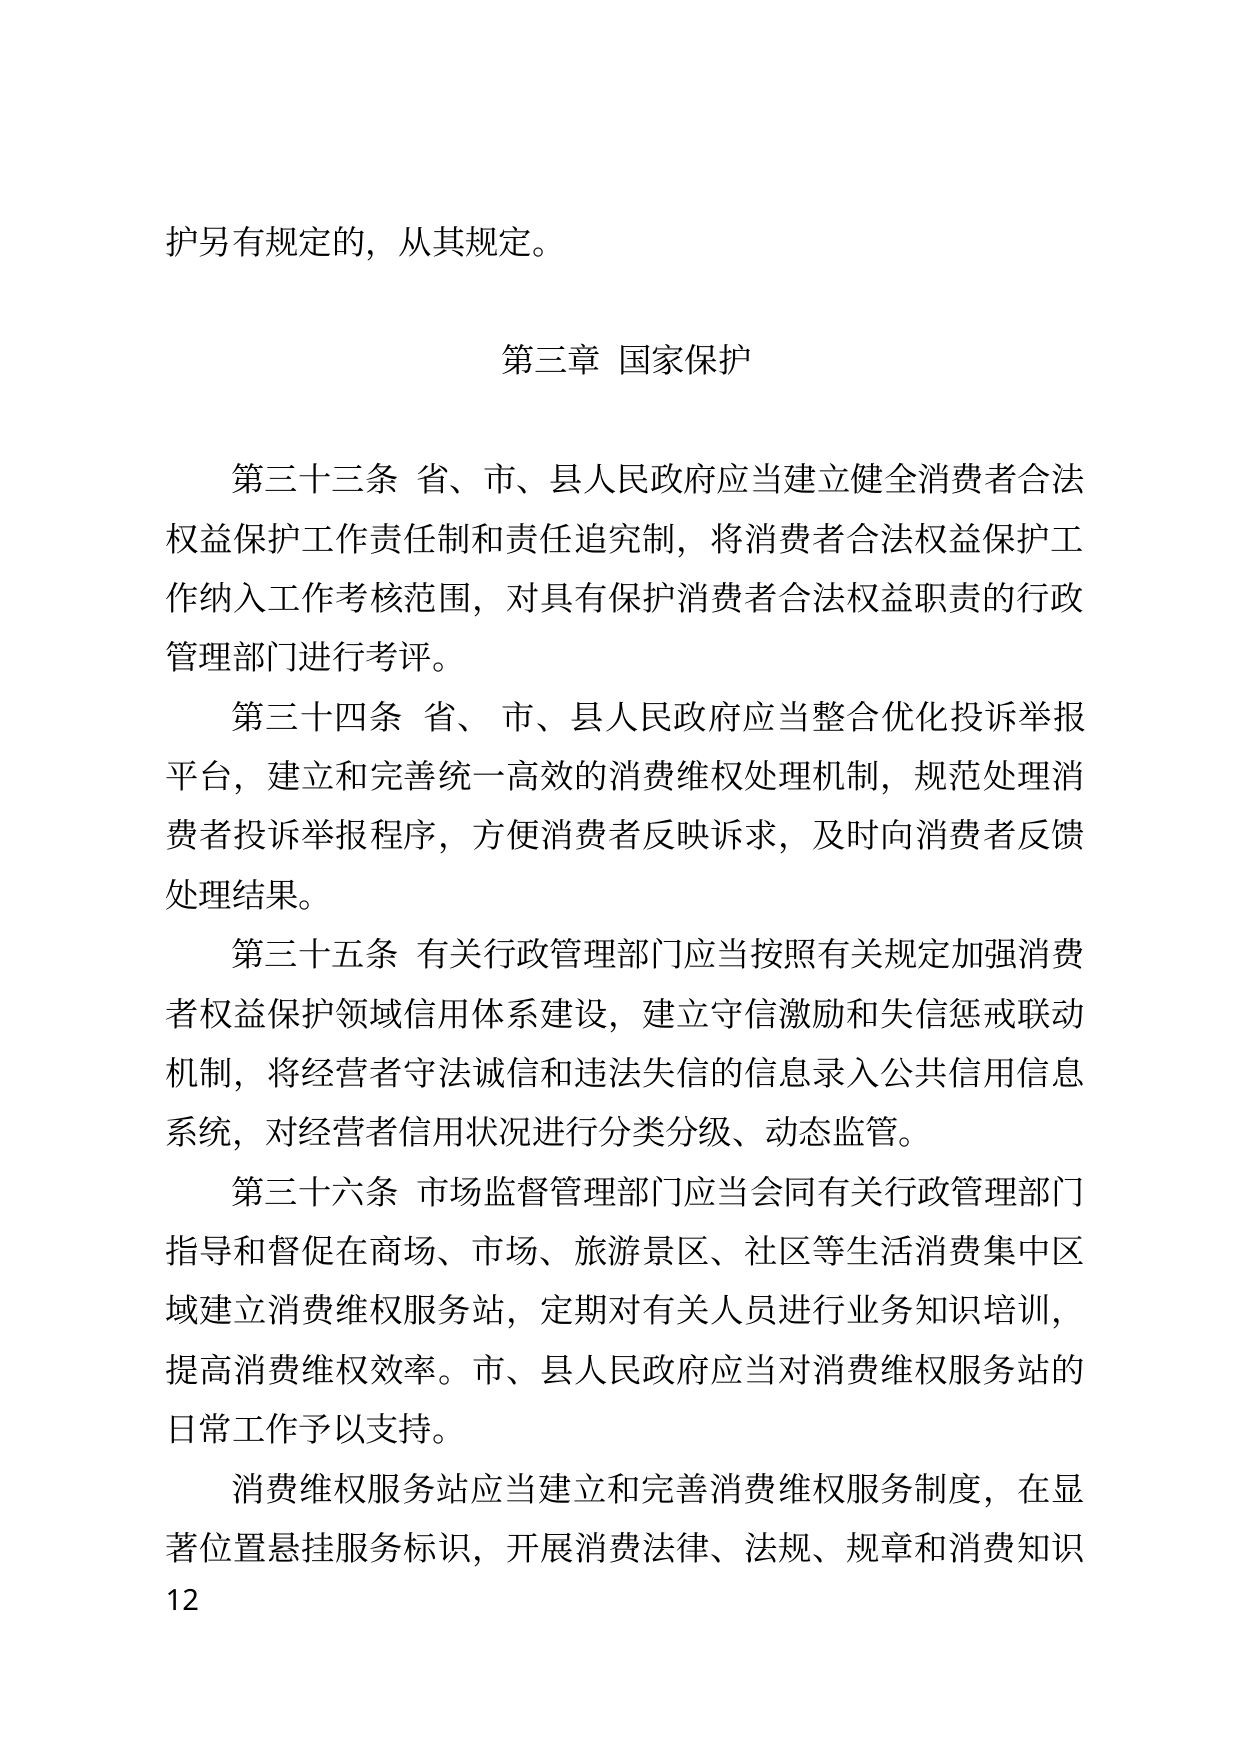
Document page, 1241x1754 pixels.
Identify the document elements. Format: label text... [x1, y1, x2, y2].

text 第三十四条 省、 市、县人民政府应当整合优化投诉举报平台，建立和完善统一高效的消费维权处理机制，规范处理消费者投诉举报程序，方便消费者反映诉求，及时向消费者反馈处理结果。 [165, 682, 1087, 919]
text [165, 207, 1087, 266]
text 第三十五条 有关行政管理部门应当按照有关规定加强消费者权益保护领域信用体系建设，建立守信激励和失信惩戒联动机制，将经营者守法诚信和违法失信的信息录入公共信用信息系统，对经营者信用状况进行分类分级、动态监管。 [165, 919, 1087, 1157]
text 第三十六条 市场监督管理部门应当会同有关行政管理部门指导和督促在商场、市场、旅游景区、社区等生活消费集中区域建立消费维权服务站，定期对有关人员进行业务知识培训，提高消费维权效率。市、县人民政府应当对消费维权服务站的日常工作予以支持。 [165, 1157, 1087, 1453]
text 第三章 国家保护 [165, 325, 1087, 385]
text 第三十三条 省、市、县人民政府应当建立健全消费者合法权益保护工作责任制和责任追究制，将消费者合法权益保护工作纳入工作考核范围，对具有保护消费者合法权益职责的行政管理部门进行考评。 [165, 444, 1087, 682]
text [165, 1453, 1087, 1572]
